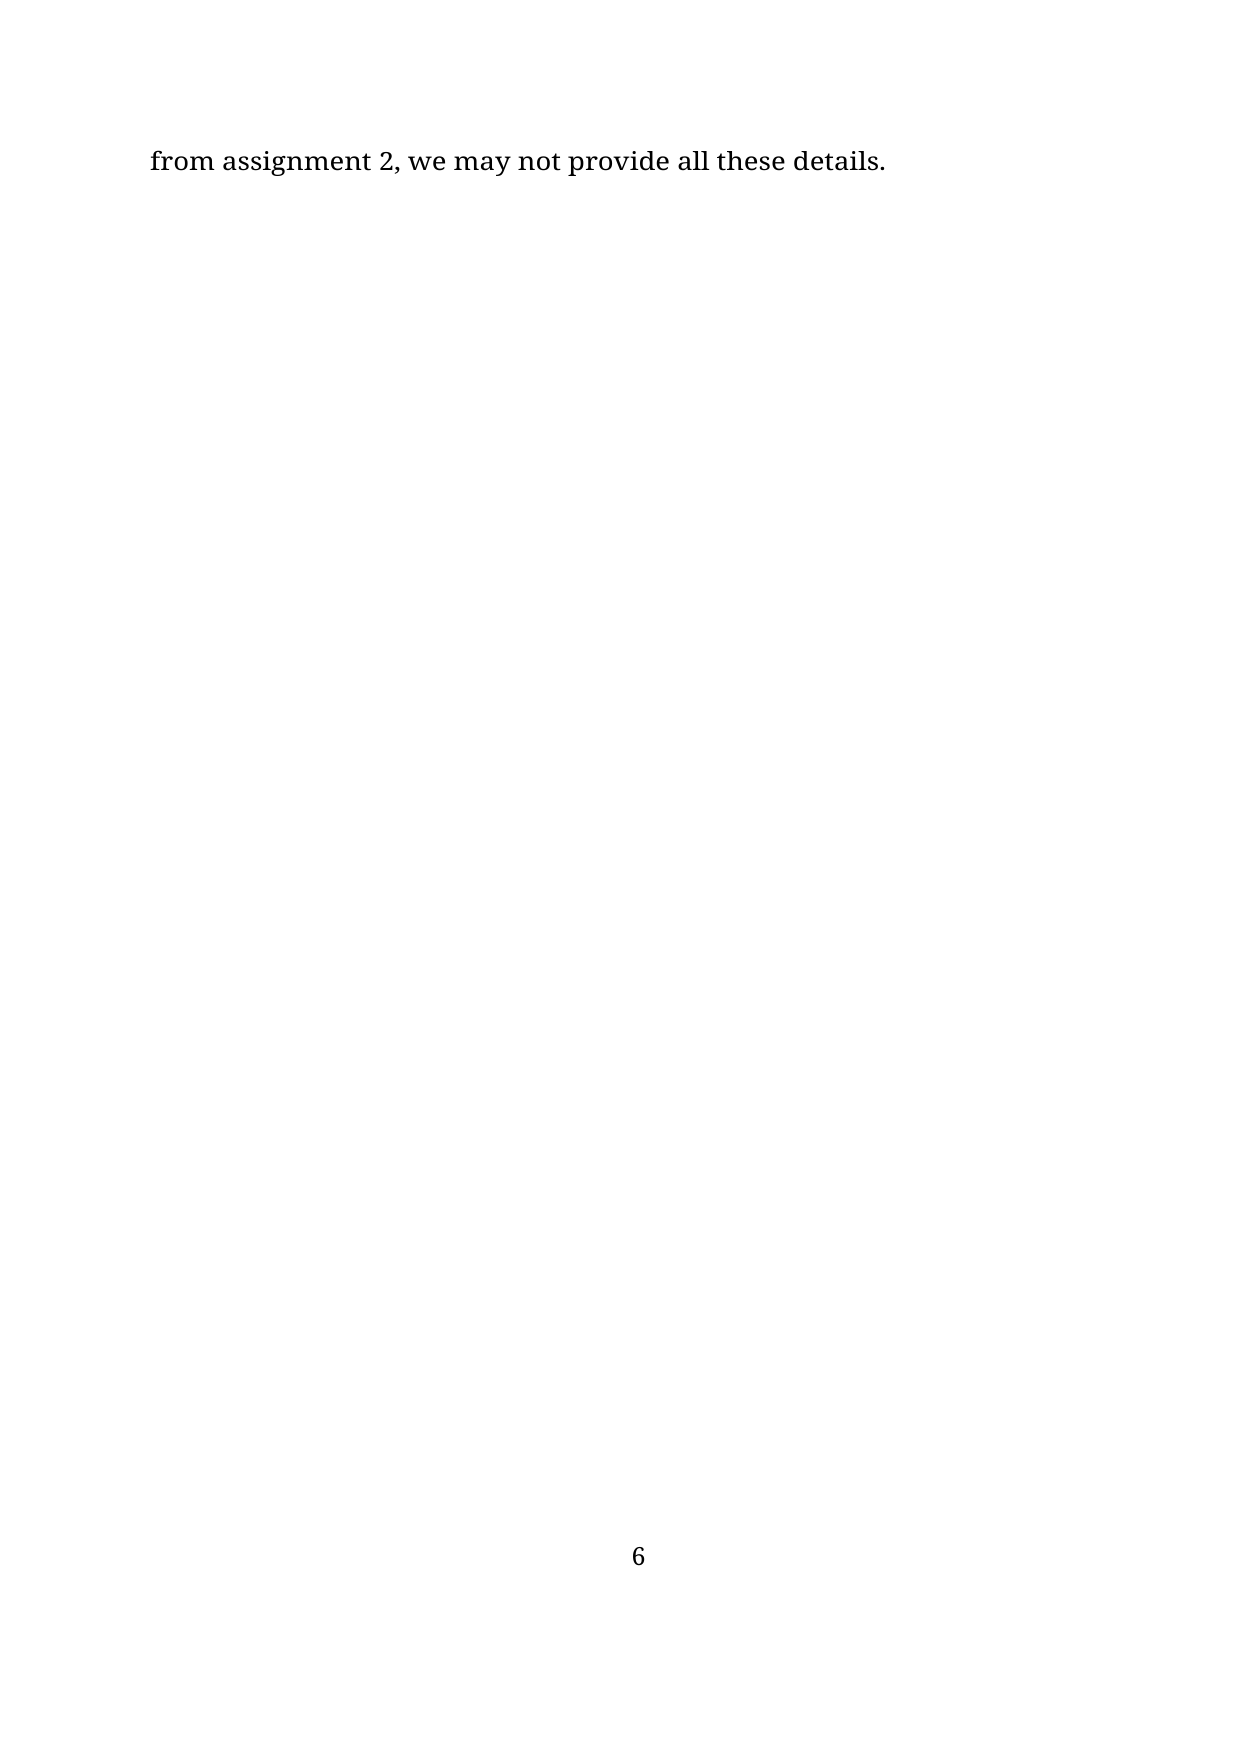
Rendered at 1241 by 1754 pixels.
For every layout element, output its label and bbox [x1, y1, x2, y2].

text [150, 144, 1126, 178]
